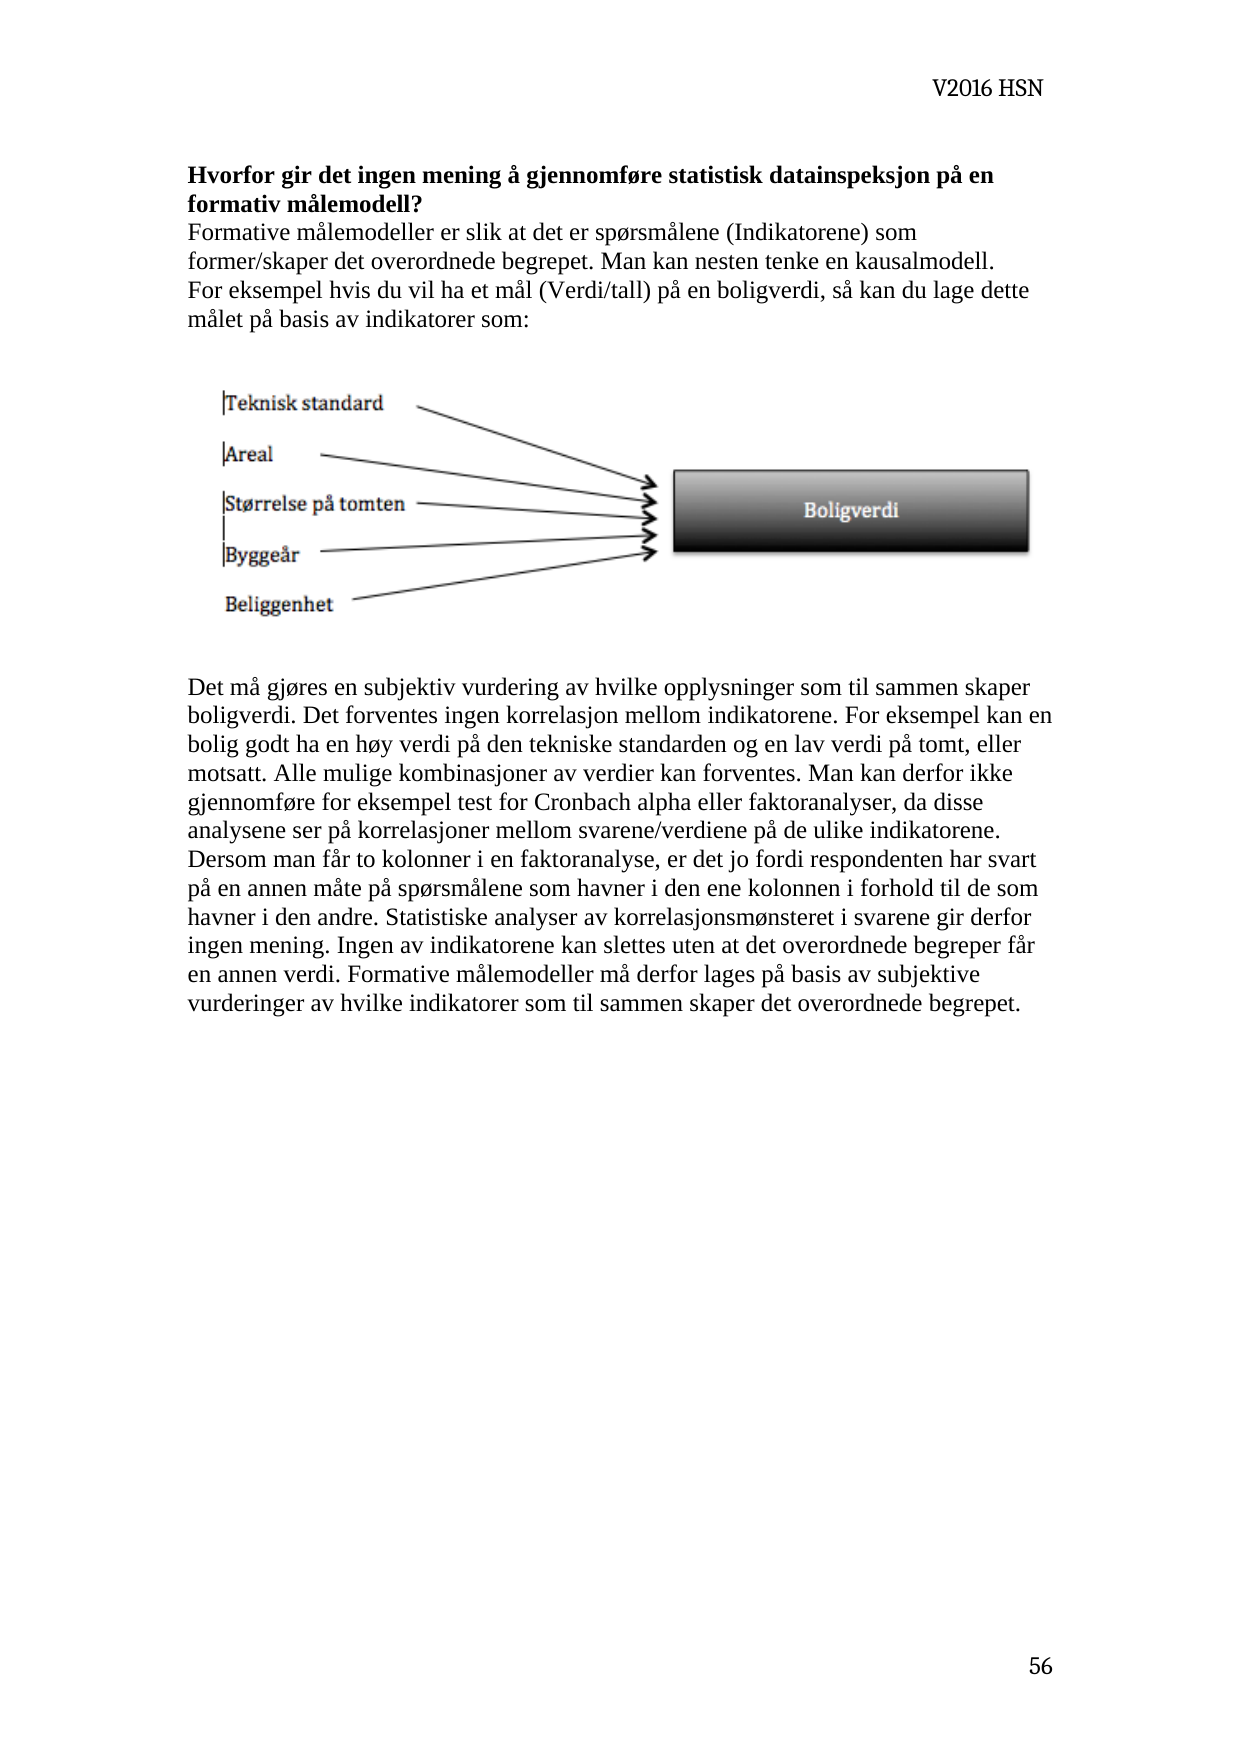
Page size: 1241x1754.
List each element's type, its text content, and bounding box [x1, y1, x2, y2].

text Det må gjøres en subjektiv vurdering av hvilke opplysninger som til sammen skaper boligverdi. Det forventes ingen korrelasjon mellom indikatorene. For eksempel kan en bolig godt ha en høy verdi på den tekniske standarden og en lav verdi på tomt, eller motsatt. Alle mulige kombinasjoner av verdier kan forventes. Man kan derfor ikke gjennomføre for eksempel test for Cronbach alpha eller faktoranalyser, da disse analysene ser på korrelasjoner mellom svarene/verdiene på de ulike indikatorene. Dersom man får to kolonner i en faktoranalyse, er det jo fordi respondenten har svart på en annen måte på spørsmålene som havner i den ene kolonnen i forhold til de som havner i den andre. Statistiske analyser av korrelasjonsmønsteret i svarene gir derfor ingen mening. Ingen av indikatorene kan slettes uten at det overordnede begreper får en annen verdi. Formative målemodeller må derfor lages på basis av subjektive vurderinger av hvilke indikatorer som til sammen skaper det overordnede begrepet. [187, 672, 1053, 1017]
text Hvorfor gir det ingen mening å gjennomføre statistisk datainspeksjon på en formativ målemodell? [187, 160, 1053, 217]
picture [187, 361, 1053, 643]
text Formative målemodeller er slik at det er spørsmålene (Indikatorene) som former/skaper det overordnede begrepet. Man kan nesten tenke en kausalmodell. [187, 217, 1053, 275]
text For eksempel hvis du vil ha et mål (Verdi/tall) på en boligverdi, så kan du lage dette målet på basis av indikatorer som: [187, 275, 1053, 332]
